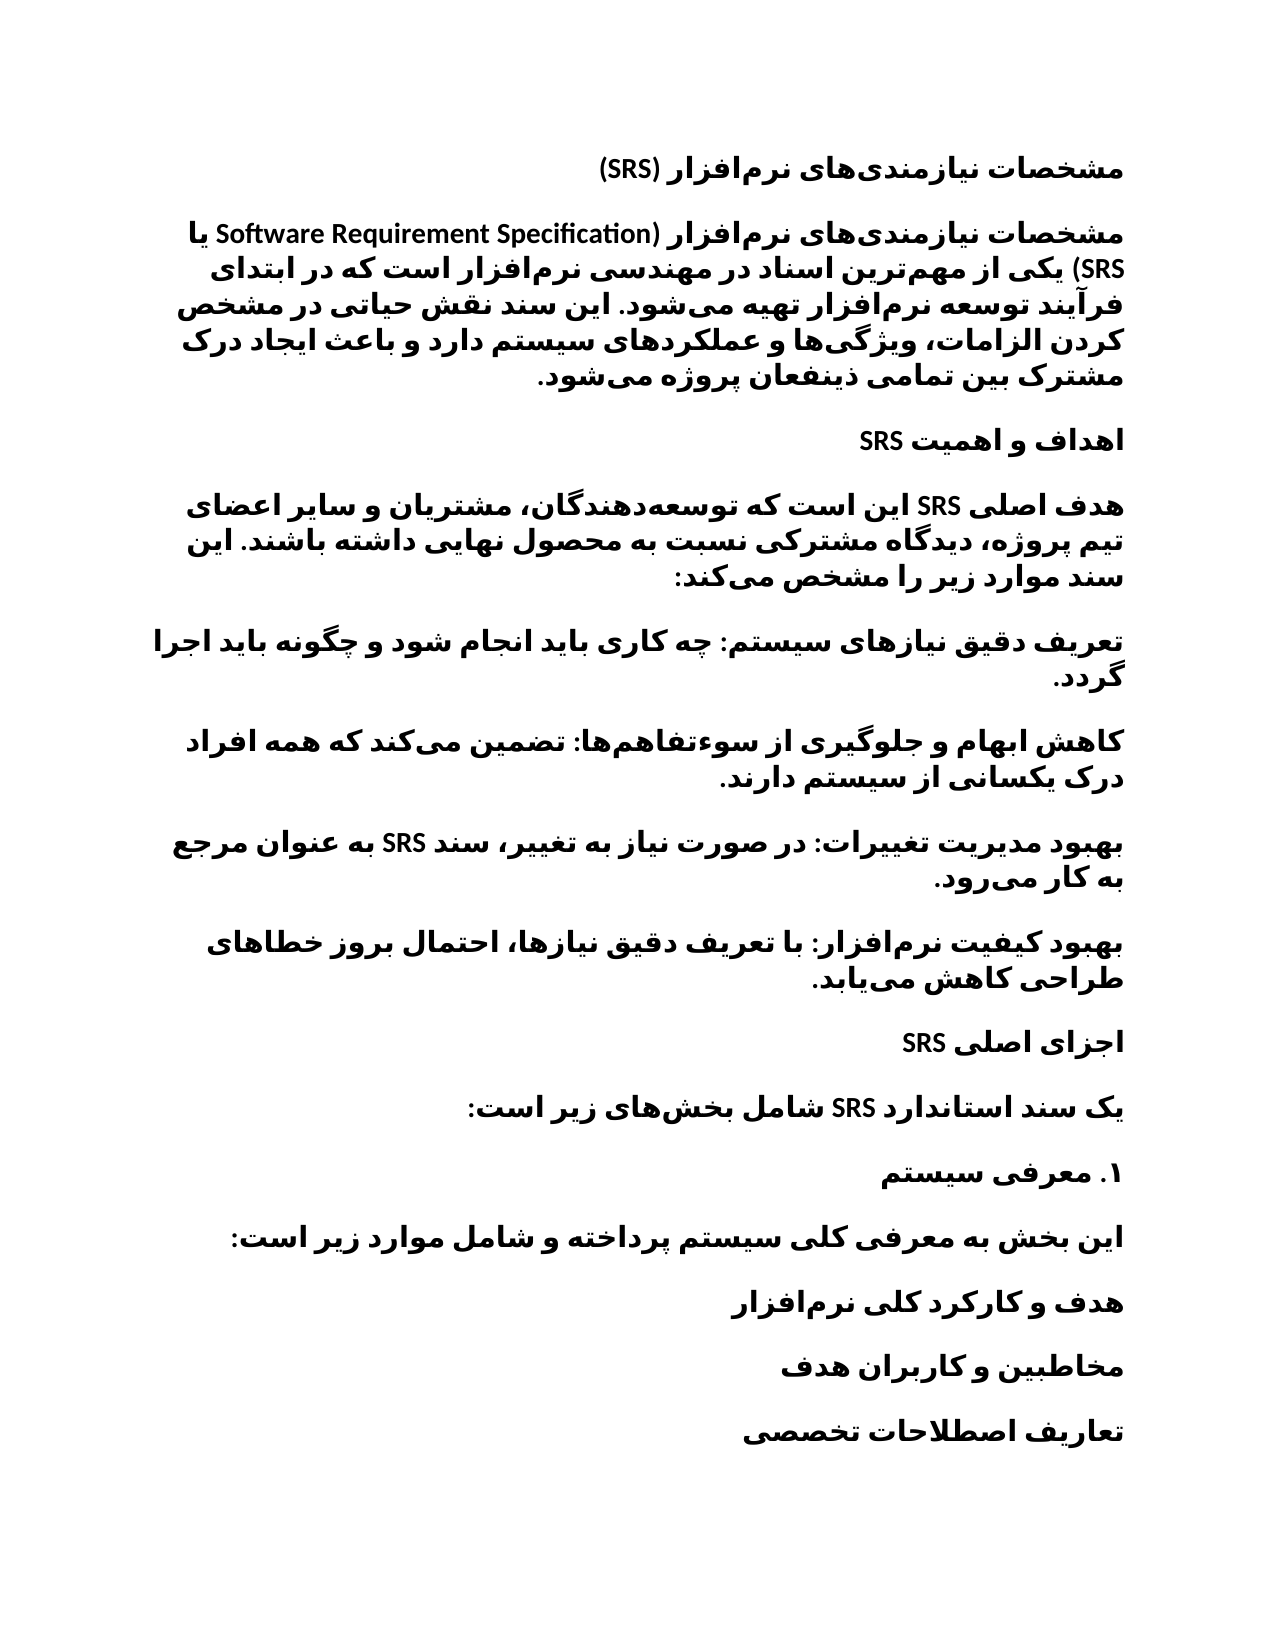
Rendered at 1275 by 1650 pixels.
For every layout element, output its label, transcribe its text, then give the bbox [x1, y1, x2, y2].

subtitle مخاطبین و کاربران هدف [150, 1348, 1125, 1384]
subtitle هدف اصلی SRS این است که توسعه‌دهندگان، مشتریان و سایر اعضای تیم پروژه، دیدگاه مشترکی نسبت به محصول نهایی داشته باشند. این سند موارد زیر را مشخص می‌کند: [150, 487, 1125, 594]
subtitle اهداف و اهمیت SRS [150, 422, 1125, 458]
subtitle بهبود کیفیت نرم‌افزار: با تعریف دقیق نیازها، احتمال بروز خطاهای طراحی کاهش می‌یابد. [150, 924, 1125, 995]
subtitle کاهش ابهام و جلوگیری از سوءتفاهم‌ها: تضمین می‌کند که همه افراد درک یکسانی از سیستم دارند. [150, 723, 1125, 794]
subtitle یک سند استاندارد SRS شامل بخش‌های زیر است: [150, 1089, 1125, 1125]
subtitle اجزای اصلی SRS [150, 1024, 1125, 1060]
subtitle تعریف دقیق نیازهای سیستم: چه کاری باید انجام شود و چگونه باید اجرا گردد. [150, 623, 1125, 694]
subtitle بهبود مدیریت تغییرات: در صورت نیاز به تغییر، سند SRS به عنوان مرجع به کار می‌رود. [150, 824, 1125, 895]
subtitle هدف و کارکرد کلی نرم‌افزار [150, 1284, 1125, 1319]
subtitle مشخصات نیازمندی‌های نرم‌افزار (SRS) [150, 150, 1125, 186]
subtitle مشخصات نیازمندی‌های نرم‌افزار (Software Requirement Specification یا SRS) یکی از مهم‌ترین اسناد در مهندسی نرم‌افزار است که در ابتدای فرآیند توسعه نرم‌افزار تهیه می‌شود. این سند نقش حیاتی در مشخص کردن الزامات، ویژگی‌ها و عملکردهای سیستم دارد و باعث ایجاد درک مشترک بین تمامی ذینفعان پروژه می‌شود. [150, 215, 1125, 393]
subtitle این بخش به معرفی کلی سیستم پرداخته و شامل موارد زیر است: [150, 1219, 1125, 1254]
subtitle تعاریف اصطلاحات تخصصی [150, 1413, 1125, 1449]
subtitle ۱. معرفی سیستم [150, 1154, 1125, 1190]
